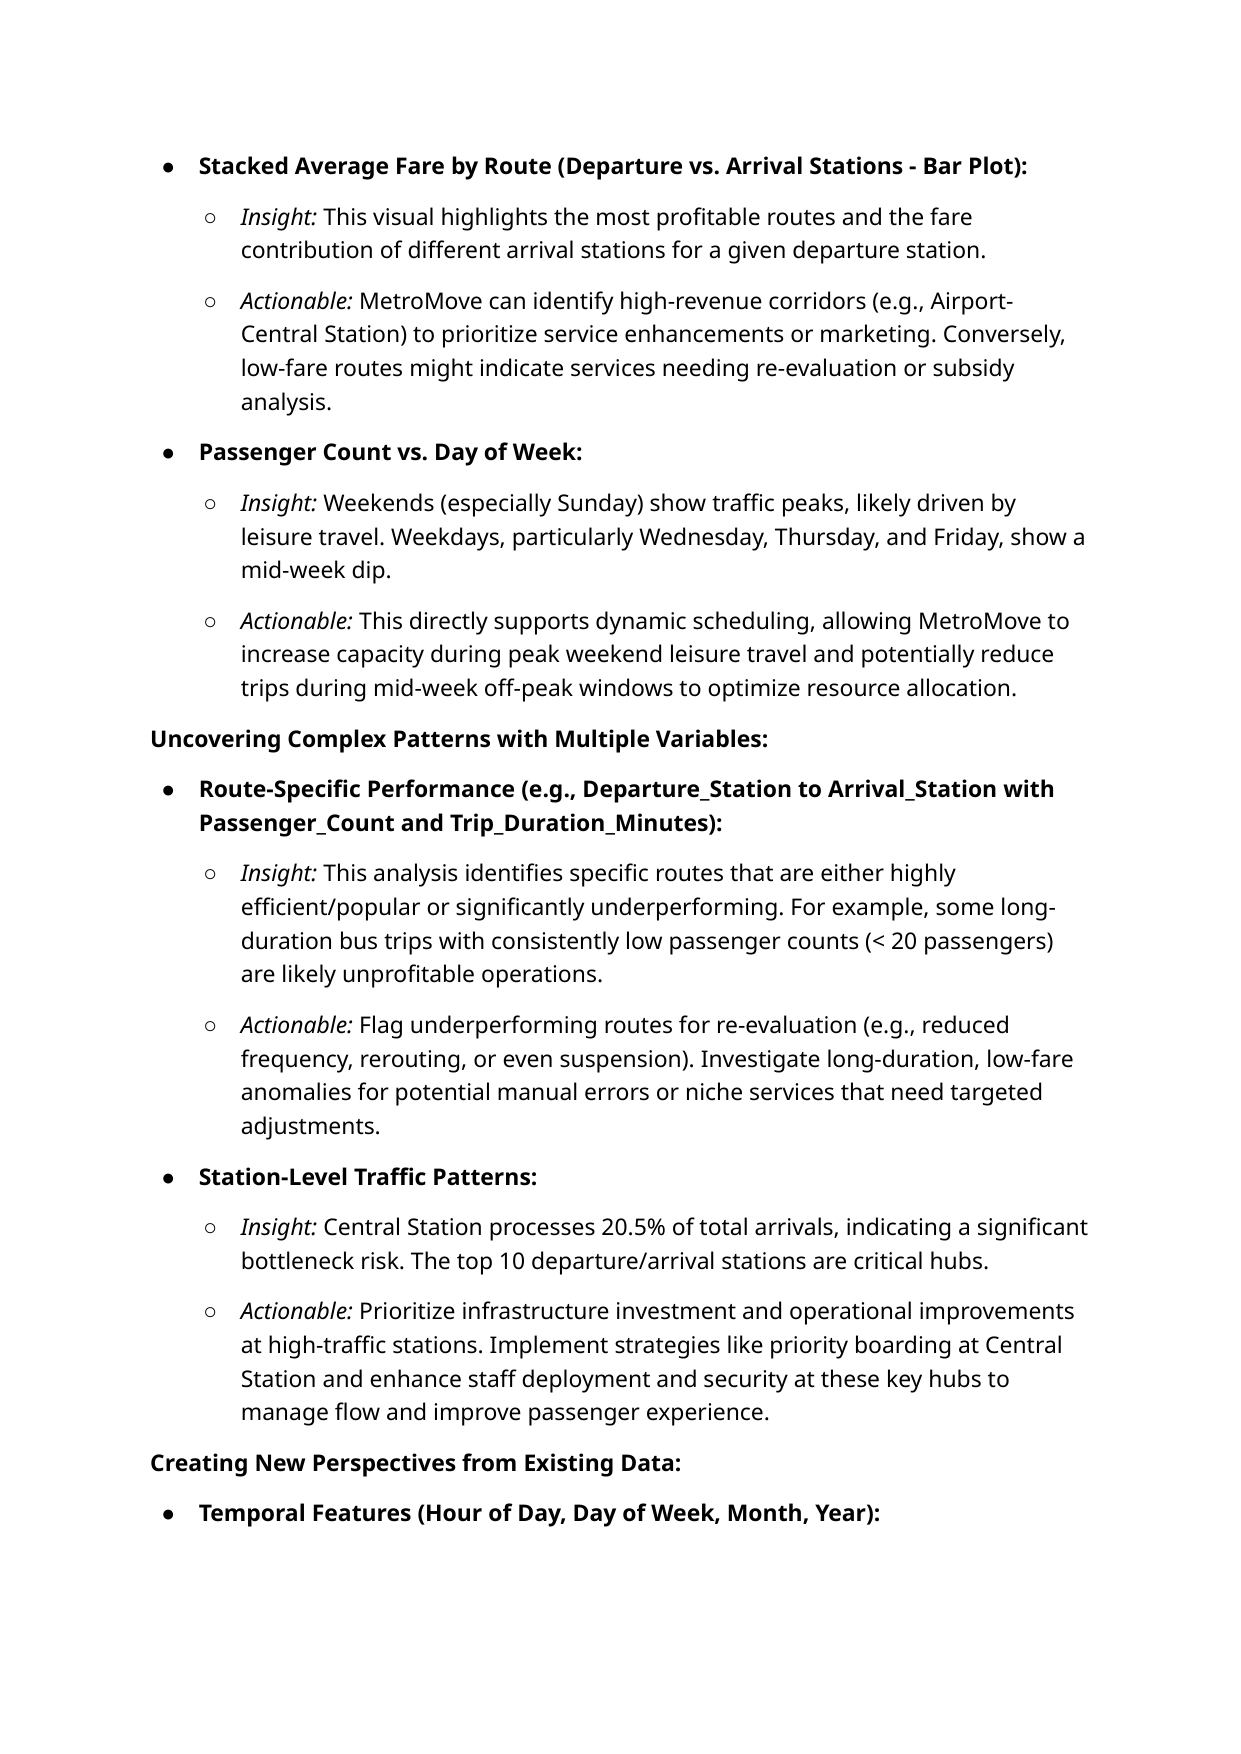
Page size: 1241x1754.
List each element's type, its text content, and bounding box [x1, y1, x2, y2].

list Insight: This visual highlights the most profitable routes and the fare contribution of different arrival stations for a given departure station. [203, 200, 1090, 265]
list Actionable: This directly supports dynamic scheduling, allowing MetroMove to increase capacity during peak weekend leisure travel and potentially reduce trips during mid-week off-peak windows to optimize resource allocation. [203, 604, 1090, 703]
list Station-Level Traffic Patterns: [161, 1160, 1090, 1192]
list Insight: Weekends (especially Sunday) show traffic peaks, likely driven by leisure travel. Weekdays, particularly Wednesday, Thursday, and Friday, show a mid-week dip. [203, 487, 1090, 585]
list Actionable: Flag underperforming routes for re-evaluation (e.g., reduced frequency, rerouting, or even suspension). Investigate long-duration, low-fare anomalies for potential manual errors or niche services that need targeted adjustments. [203, 1009, 1090, 1141]
list Insight: This analysis identifies specific routes that are either highly efficient/popular or significantly underperforming. For example, some long-duration bus trips with consistently low passenger counts (< 20 passengers) are likely unprofitable operations. [203, 857, 1090, 989]
list Actionable: MetroMove can identify high-revenue corridors (e.g., Airport-Central Station) to prioritize service enhancements or marketing. Conversely, low-fare routes might indicate services needing re-evaluation or subsidy analysis. [203, 284, 1090, 417]
text Uncovering Complex Patterns with Multiple Variables: [150, 722, 1090, 754]
list Temporal Features (Hour of Day, Day of Week, Month, Year): [161, 1497, 1090, 1528]
list Stacked Average Fare by Route (Departure vs. Arrival Stations - Bar Plot): [161, 150, 1090, 181]
list Route-Specific Performance (e.g., Departure_Station to Arrival_Station with Passenger_Count and Trip_Duration_Minutes): [161, 773, 1090, 838]
text Creating New Perspectives from Existing Data: [150, 1447, 1090, 1478]
list Passenger Count vs. Day of Week: [161, 436, 1090, 467]
list Insight: Central Station processes 20.5% of total arrivals, indicating a significant bottleneck risk. The top 10 departure/arrival stations are critical hubs. [203, 1211, 1090, 1276]
list Actionable: Prioritize infrastructure investment and operational improvements at high-traffic stations. Implement strategies like priority boarding at Central Station and enhance staff deployment and security at these key hubs to manage flow and improve passenger experience. [203, 1295, 1090, 1427]
